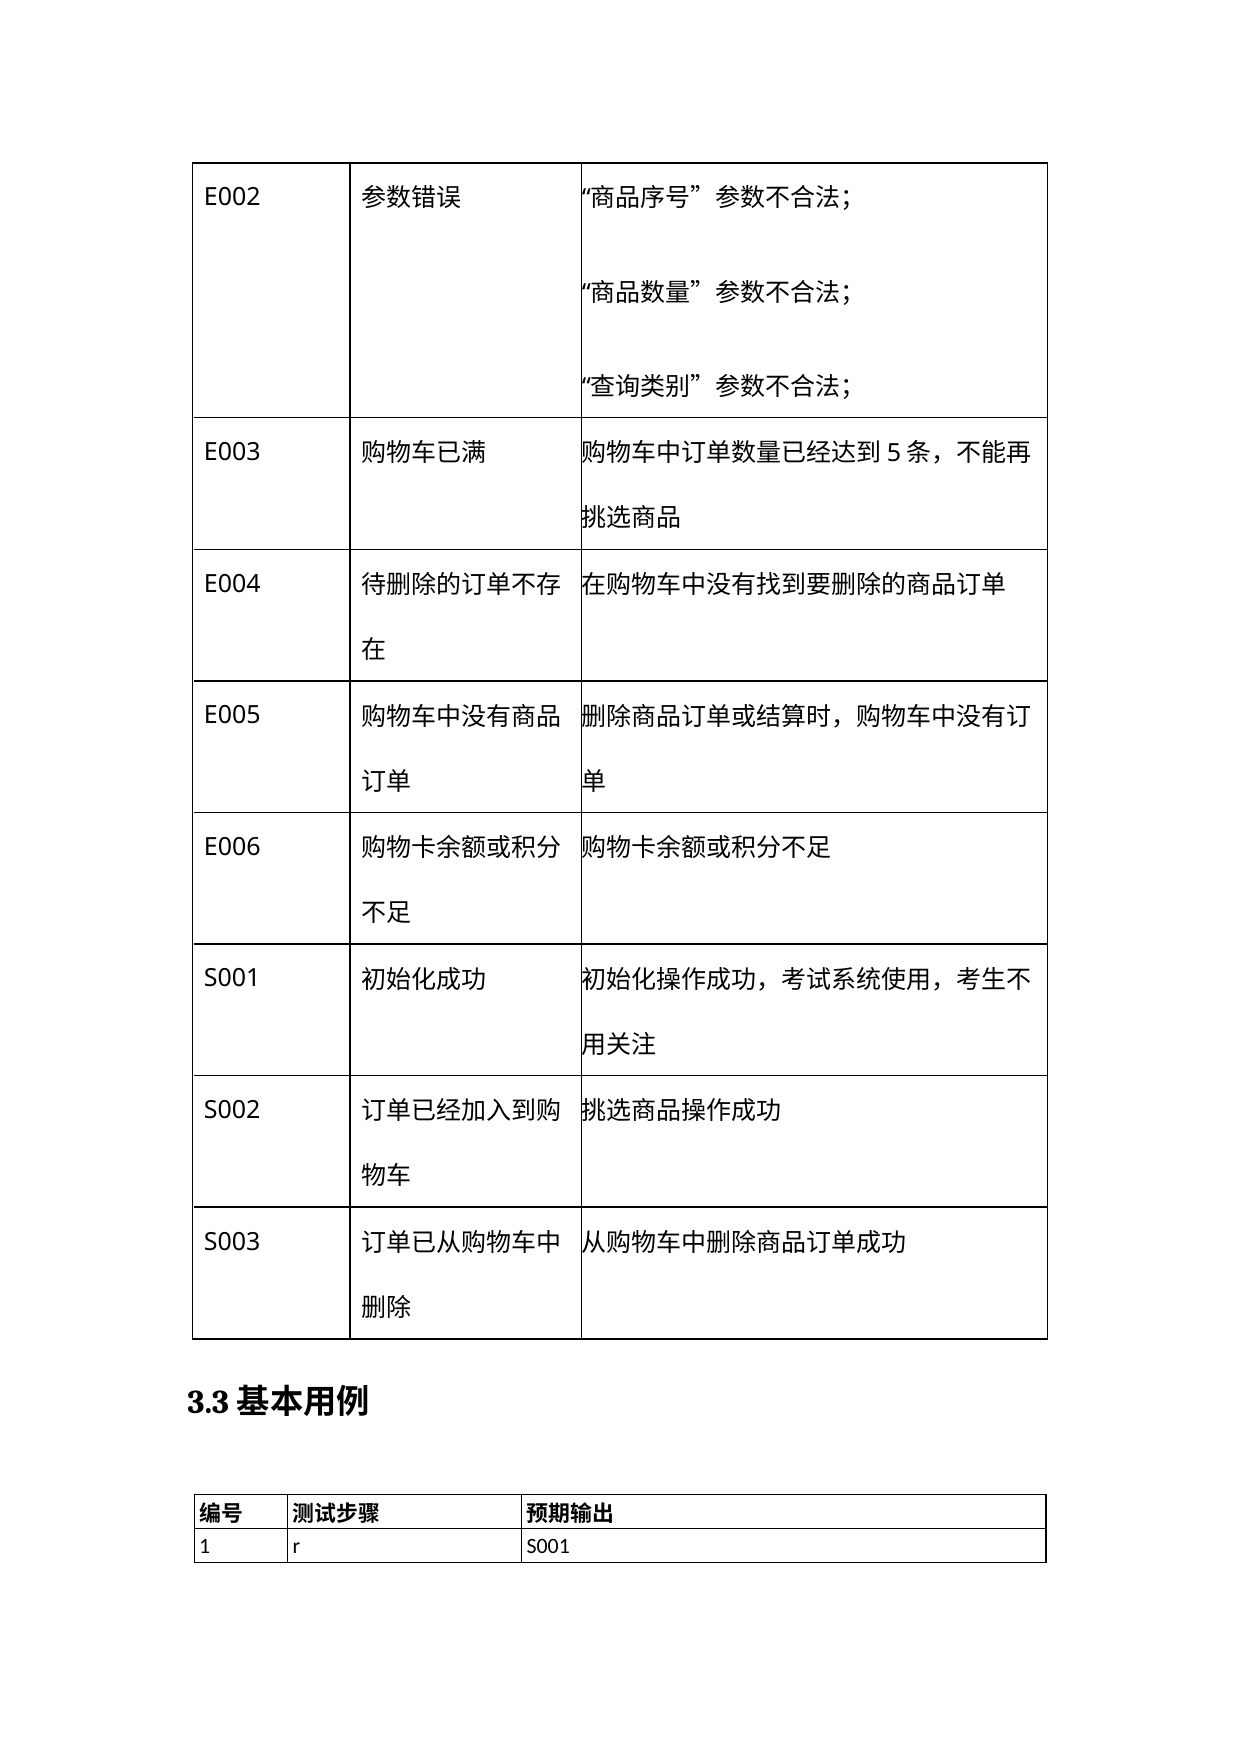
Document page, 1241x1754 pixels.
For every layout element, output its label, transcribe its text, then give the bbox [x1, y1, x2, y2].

table_cell 购物卡余额或积分不足 [351, 813, 581, 943]
table_cell 订单已从购物车中删除 [351, 1208, 581, 1338]
table_cell E005 [193, 681, 349, 812]
table_cell 购物车中订单数量已经达到5条，不能再挑选商品 [582, 418, 1047, 548]
table_cell “商品序号”参数不合法； “商品数量”参数不合法； “查询类别”参数不合法； [582, 164, 1047, 417]
table_header 预期输出 [522, 1495, 1045, 1528]
table_cell S003 [193, 1207, 349, 1338]
table_cell 删除商品订单或结算时，购物车中没有订单 [582, 682, 1047, 812]
table_cell 挑选商品操作成功 [582, 1076, 1047, 1206]
table_cell 从购物车中删除商品订单成功 [582, 1208, 1047, 1338]
table_cell S001 [193, 944, 349, 1075]
table_cell 待删除的订单不存在 [351, 550, 581, 680]
table_cell 初始化操作成功，考试系统使用，考生不用关注 [582, 945, 1047, 1075]
table_cell E003 [193, 418, 349, 548]
table_header 测试步骤 [288, 1495, 521, 1528]
table_cell E004 [193, 550, 349, 680]
table_header 编号 [195, 1495, 287, 1528]
table_cell 购物卡余额或积分不足 [582, 813, 1047, 943]
table_cell 在购物车中没有找到要删除的商品订单 [582, 550, 1047, 680]
table_cell 订单已经加入到购物车 [351, 1076, 581, 1206]
table_cell E006 [193, 813, 349, 943]
table_cell 1 [195, 1529, 287, 1562]
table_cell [522, 1529, 1045, 1562]
table_cell S002 [193, 1076, 349, 1206]
subtitle 3.3 基本用例 [187, 1366, 1053, 1431]
table_cell 购物车中没有商品订单 [351, 682, 581, 812]
table_cell 初始化成功 [351, 945, 581, 1075]
table_cell 参数错误 [351, 164, 581, 417]
table_cell E002 [193, 164, 349, 417]
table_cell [288, 1529, 521, 1562]
table_cell 购物车已满 [351, 418, 581, 548]
